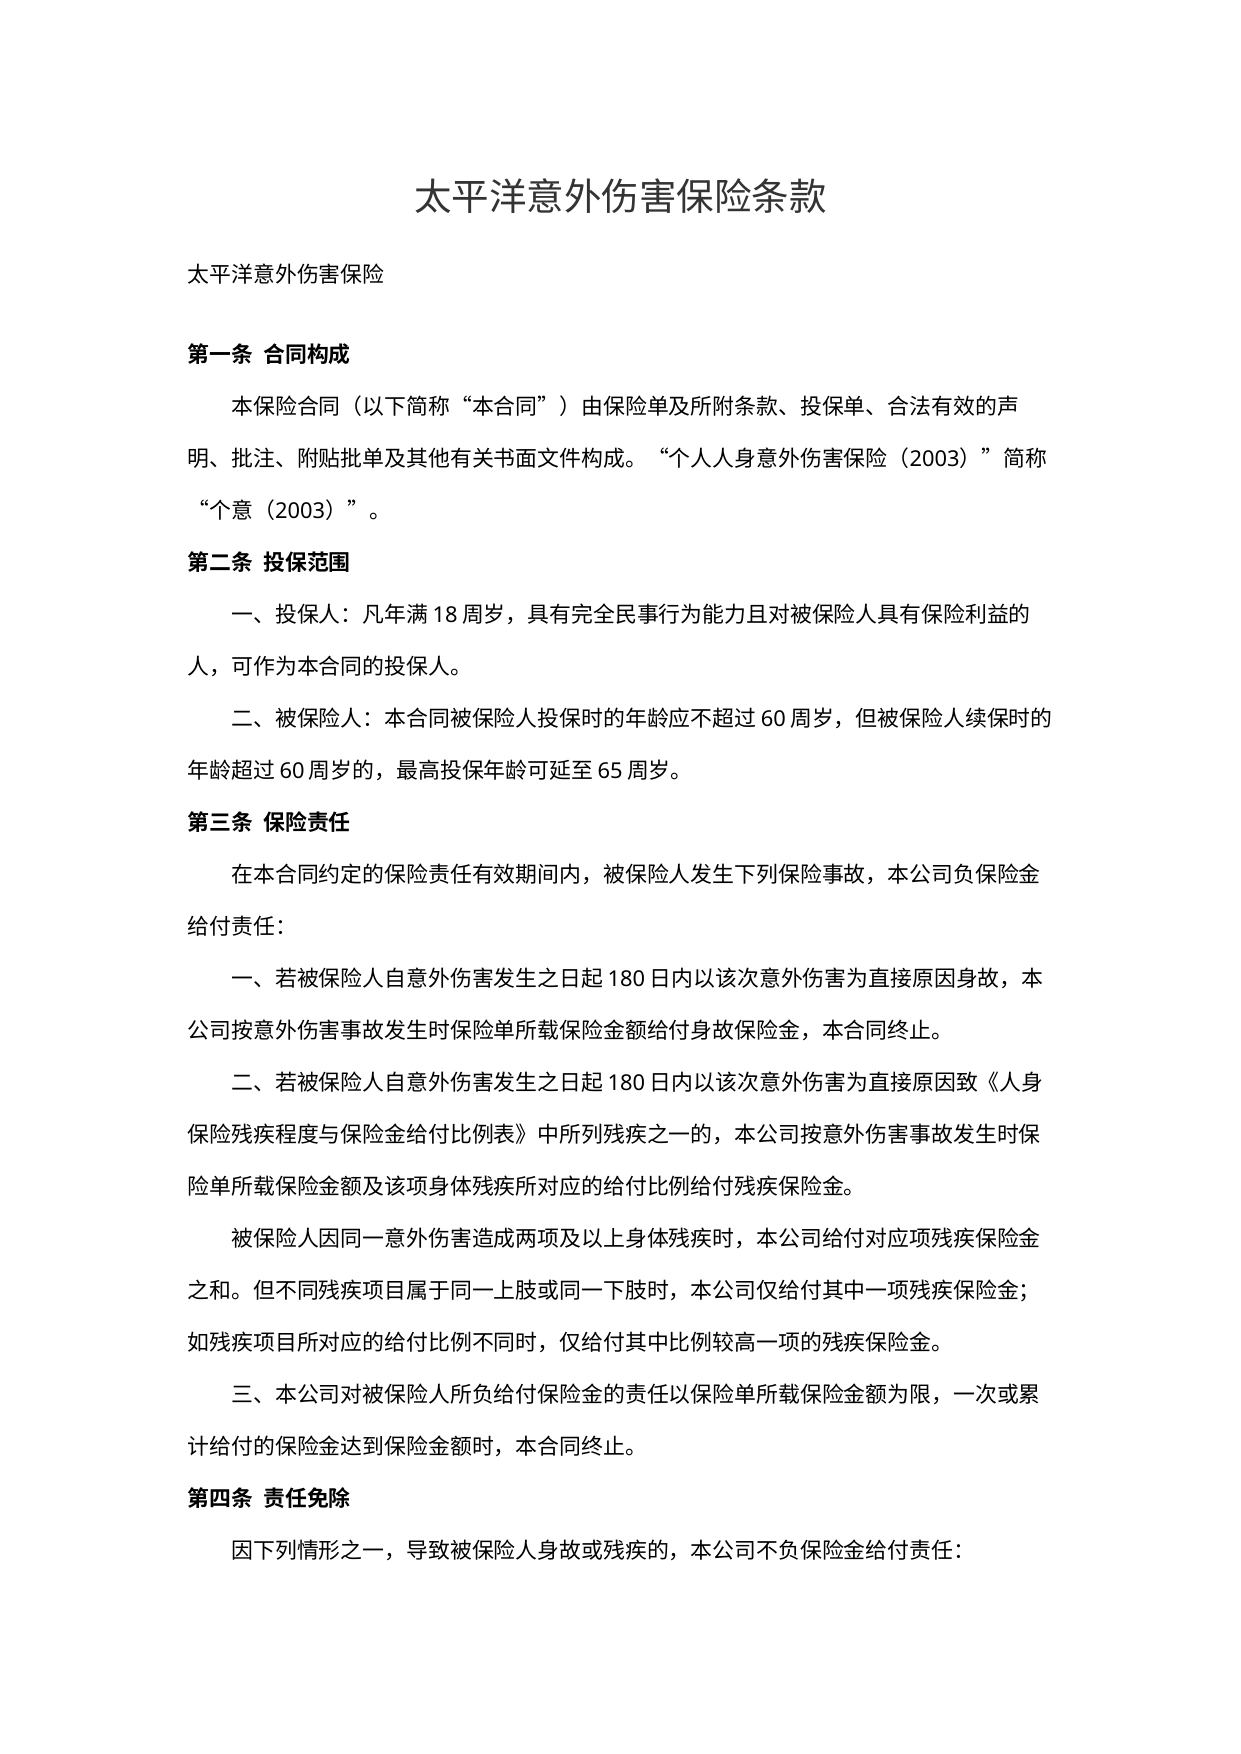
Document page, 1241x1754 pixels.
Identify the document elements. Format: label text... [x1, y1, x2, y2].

text 太平洋意外伤害保险条款 [187, 162, 1053, 227]
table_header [188, 256, 1053, 1565]
